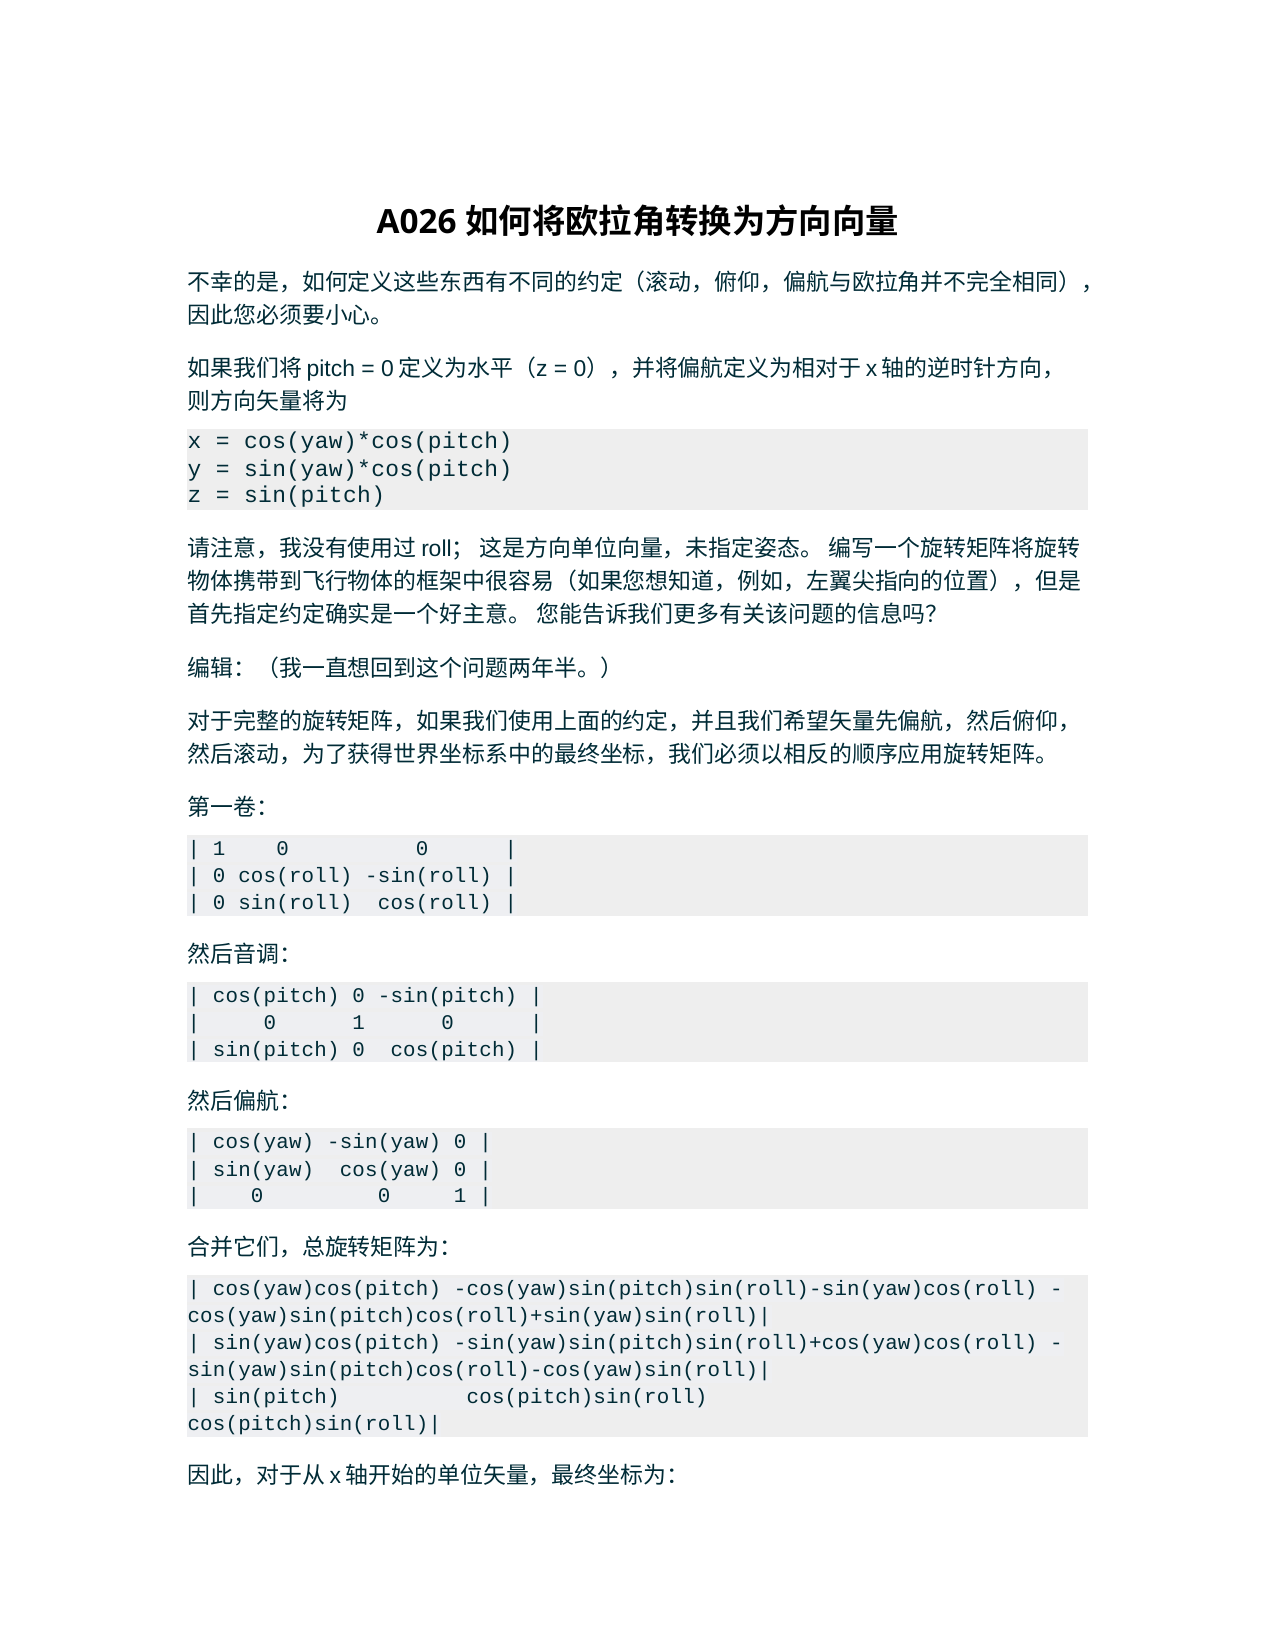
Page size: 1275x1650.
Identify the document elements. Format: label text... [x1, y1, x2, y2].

text | 0 sin(roll) cos(roll) | [187, 889, 1088, 916]
picture [1049, 546, 1055, 554]
picture [423, 571, 438, 590]
text | cos(yaw) -sin(yaw) 0 | [187, 1128, 1088, 1155]
picture [644, 537, 659, 541]
picture [821, 711, 827, 719]
picture [428, 712, 435, 726]
picture [283, 390, 298, 394]
picture [221, 666, 228, 673]
picture [1000, 746, 1011, 763]
picture [217, 954, 228, 960]
text y = sin(yaw)*cos(pitch) [187, 456, 1088, 483]
text | 0 1 0 | [187, 1008, 1088, 1036]
picture [702, 576, 711, 587]
picture [1028, 720, 1032, 731]
text 编辑：（我一直想回到这个问题两年半。） [187, 649, 1088, 683]
picture [358, 713, 369, 730]
text | 0 0 1 | [187, 1182, 1088, 1209]
picture [685, 359, 698, 378]
text | sin(pitch) cos(pitch)sin(roll) cos(pitch)sin(roll)| [187, 1383, 1088, 1437]
text 合并它们，总旋转矩阵为： [187, 1229, 1088, 1262]
picture [589, 615, 601, 620]
text 如果我们将pitch = 0定义为水平（z = 0），并将偏航定义为相对于x轴的逆时针方向，则方向矢量将为 [187, 350, 1088, 416]
text | cos(yaw)cos(pitch) -cos(yaw)sin(pitch)sin(roll)-sin(yaw)cos(roll) -cos(yaw)sin(pitch)cos(roll)+sin(yaw)sin(roll)| [187, 1275, 1088, 1329]
picture [509, 616, 516, 623]
text 然后音调： [187, 936, 1088, 969]
picture [885, 587, 896, 591]
picture [772, 572, 779, 586]
text | cos(pitch) 0 -sin(pitch) | [187, 982, 1088, 1008]
picture [977, 540, 988, 557]
text x = cos(yaw)*cos(pitch) [187, 429, 1088, 456]
picture [751, 273, 756, 292]
picture [494, 577, 505, 588]
subtitle A026 如何将欧拉角转换为方向向量 [187, 195, 1088, 243]
text 请注意，我没有使用过roll； 这是方向单位向量，未指定姿态。 编写一个旋转矩阵将旋转物体携带到飞行物体的框架中很容易（如果您想知道，例如，左翼尖指向的位置），但是首先指定约定确实是一个好主意。 您能告诉我们更多有关该问题的信息吗？ [187, 530, 1088, 629]
picture [996, 721, 1007, 727]
text | sin(pitch) 0 cos(pitch) | [187, 1036, 1088, 1062]
picture [791, 273, 804, 292]
picture [894, 364, 900, 374]
text 第一卷： [187, 789, 1088, 822]
text | sin(yaw) cos(yaw) 0 | [187, 1155, 1088, 1182]
picture [217, 1101, 228, 1107]
picture [340, 1245, 346, 1253]
text 对于完整的旋转矩阵，如果我们使用上面的约定，并且我们希望矢量先偏航，然后俯仰，然后滚动，为了获得世界坐标系中的最终坐标，我们必须以相反的顺序应用旋转矩阵。 [187, 703, 1088, 769]
picture [358, 1471, 364, 1481]
picture [578, 670, 585, 677]
picture [381, 1239, 392, 1256]
text | 1 0 0 | [187, 835, 1088, 862]
picture [718, 554, 729, 558]
picture [935, 546, 941, 554]
picture [200, 669, 206, 677]
picture [558, 743, 571, 750]
picture [1036, 756, 1043, 763]
picture [314, 273, 321, 287]
picture [730, 281, 734, 292]
picture [199, 359, 206, 373]
picture [312, 307, 320, 312]
text 不幸的是，如何定义这些东西有不同的约定（滚动，俯仰，偏航与欧拉角并不完全相同），因此您必须要小心。 [187, 263, 1088, 330]
picture [856, 710, 871, 714]
picture [241, 1092, 254, 1111]
picture [317, 719, 323, 727]
picture [721, 273, 727, 283]
text | 0 cos(roll) -sin(roll) | [187, 862, 1088, 889]
text 因此，对于从x轴开始的单位矢量，最终坐标为： [187, 1457, 1088, 1490]
picture [906, 607, 910, 618]
picture [801, 550, 808, 557]
picture [555, 1464, 568, 1471]
picture [958, 752, 964, 760]
picture [516, 583, 526, 588]
picture [589, 572, 596, 586]
picture [841, 570, 850, 576]
text 然后偏航： [187, 1082, 1088, 1116]
picture [377, 756, 386, 762]
text | sin(yaw)cos(pitch) -sin(yaw)sin(pitch)sin(roll)+cos(yaw)cos(roll) -sin(yaw)sin(pitch)cos(roll)-cos(yaw)sin(roll)| [187, 1329, 1088, 1383]
picture [828, 607, 833, 621]
picture [217, 754, 228, 760]
picture [905, 712, 918, 731]
picture [510, 1464, 525, 1468]
picture [796, 604, 809, 621]
picture [470, 658, 483, 675]
picture [243, 620, 254, 624]
text z = sin(pitch) [187, 483, 1088, 510]
picture [1049, 712, 1054, 731]
picture [371, 317, 378, 324]
picture [841, 549, 847, 557]
picture [1019, 712, 1025, 722]
picture [502, 661, 507, 675]
